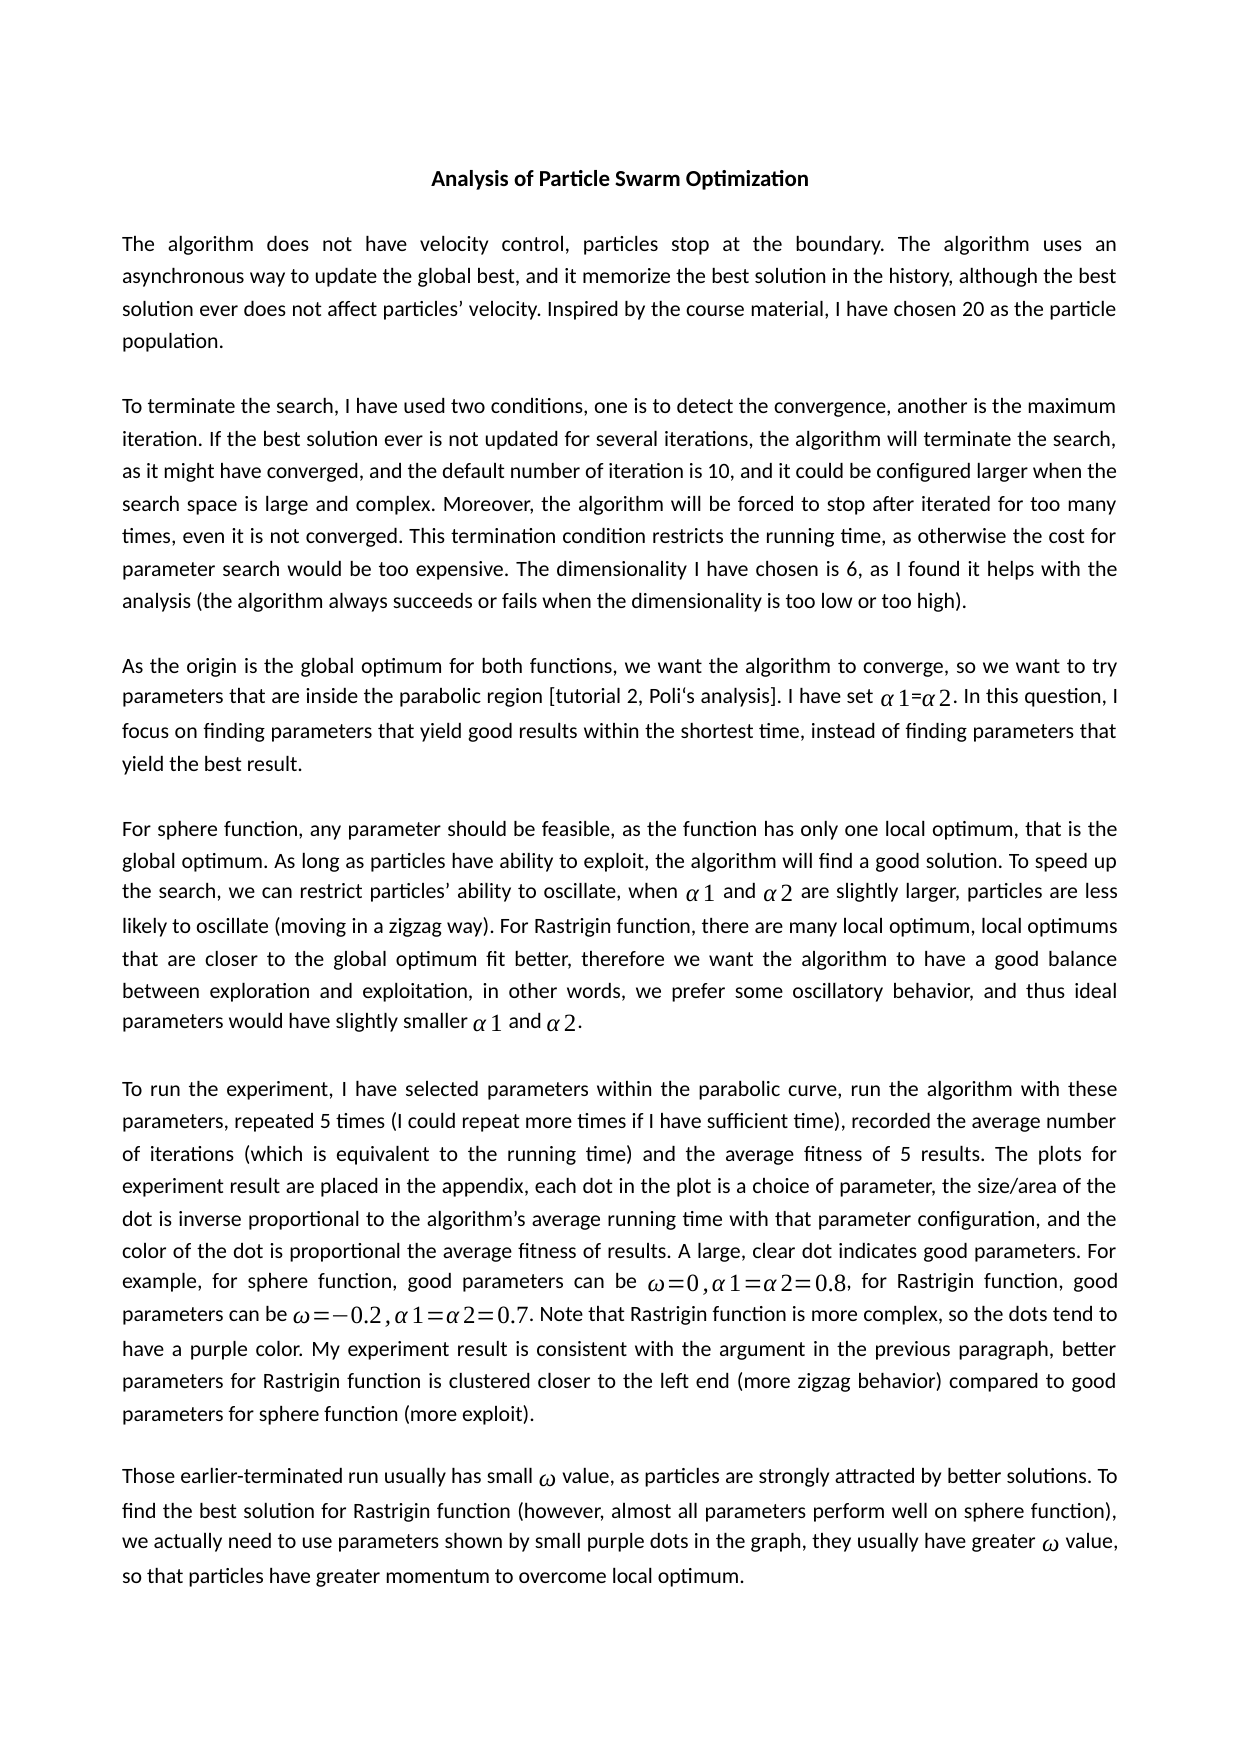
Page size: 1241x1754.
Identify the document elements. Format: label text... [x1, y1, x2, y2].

text To terminate the search, I have used two conditions, one is to detect the convergence, another is the maximum iteration. If the best solution ever is not updated for several iterations, the algorithm will terminate the search, as it might have converged, and the default number of iteration is 10, and it could be configured larger when the search space is large and complex. Moreover, the algorithm will be forced to stop after iterated for too many times, even it is not converged. This termination condition restricts the running time, as otherwise the cost for parameter search would be too expensive. The dimensionality I have chosen is 6, as I found it helps with the analysis (the algorithm always succeeds or fails when the dimensionality is too low or too high). [122, 389, 1118, 617]
text Those earlier-terminated run usually has small value, as particles are strongly attracted by better solutions. To find the best solution for Rastrigin function (however, almost all parameters perform well on sphere function), we actually need to use parameters shown by small purple dots in the graph, they usually have greater value, so that particles have greater momentum to overcome local optimum. [122, 1462, 1118, 1592]
text Analysis of Particle Swarm Optimization [187, 162, 1053, 194]
text The algorithm does not have velocity control, particles stop at the boundary. The algorithm uses an asynchronous way to update the global best, and it memorize the best solution in the history, although the best solution ever does not affect particles’ velocity. Inspired by the course material, I have chosen 20 as the particle population. [122, 227, 1118, 357]
text As the origin is the global optimum for both functions, we want the algorithm to converge, so we want to try parameters that are inside the parabolic region [tutorial 2, Poli‘s analysis]. I have set =. In this question, I focus on finding parameters that yield good results within the shortest time, instead of finding parameters that yield the best result. [122, 649, 1118, 779]
text To run the experiment, I have selected parameters within the parabolic curve, run the algorithm with these parameters, repeated 5 times (I could repeat more times if I have sufficient time), recorded the average number of iterations (which is equivalent to the running time) and the average fitness of 5 results. The plots for experiment result are placed in the appendix, each dot in the plot is a choice of parameter, the size/area of the dot is inverse proportional to the algorithm’s average running time with that parameter configuration, and the color of the dot is proportional the average fitness of results. A large, clear dot indicates good parameters. For example, for sphere function, good parameters can be , for Rastrigin function, good parameters can be . Note that Rastrigin function is more complex, so the dots tend to have a purple color. My experiment result is consistent with the argument in the previous paragraph, better parameters for Rastrigin function is clustered closer to the left end (more zigzag behavior) compared to good parameters for sphere function (more exploit). [122, 1072, 1118, 1429]
text For sphere function, any parameter should be feasible, as the function has only one local optimum, that is the global optimum. As long as particles have ability to exploit, the algorithm will find a good solution. To speed up the search, we can restrict particles’ ability to oscillate, when and are slightly larger, particles are less likely to oscillate (moving in a zigzag way). For Rastrigin function, there are many local optimum, local optimums that are closer to the global optimum fit better, therefore we want the algorithm to have a good balance between exploration and exploitation, in other words, we prefer some oscillatory behavior, and thus ideal parameters would have slightly smaller and . [122, 812, 1118, 1039]
